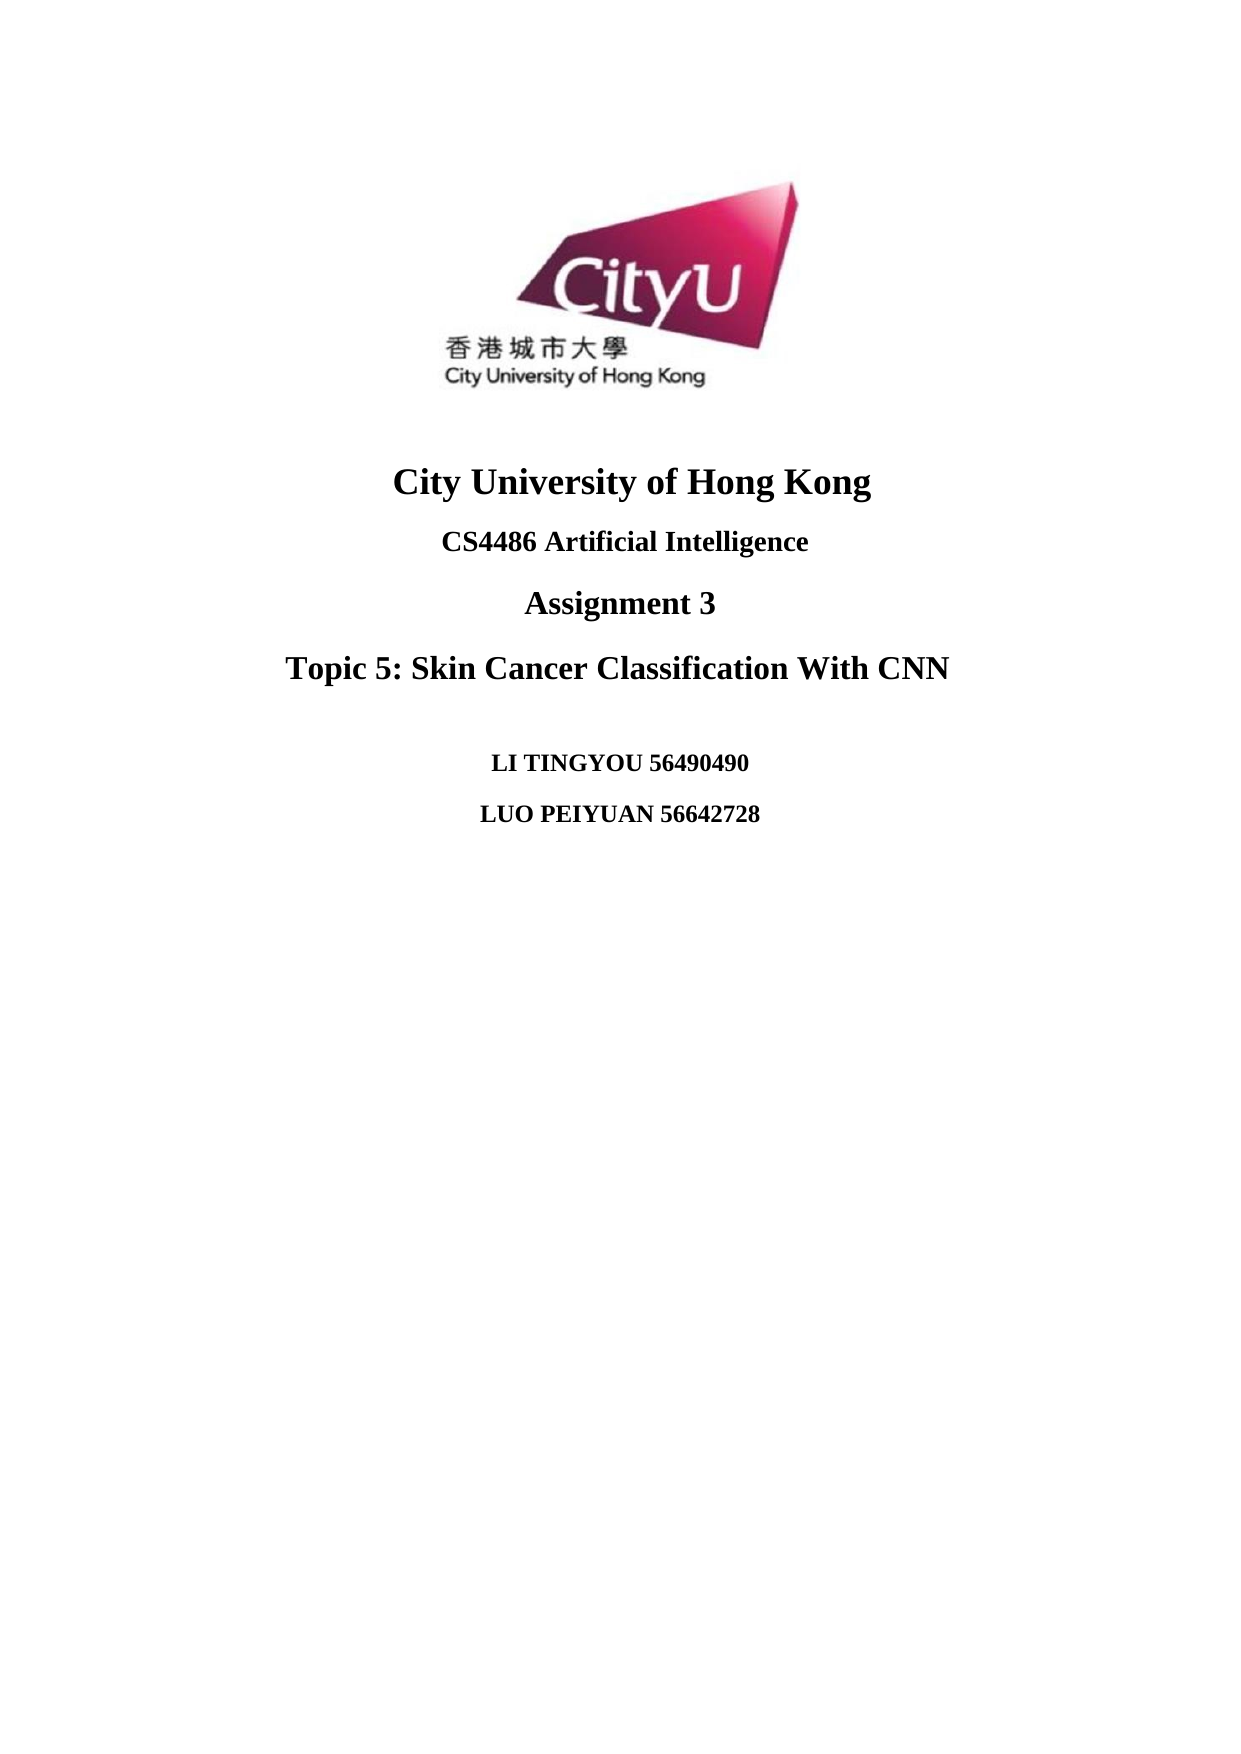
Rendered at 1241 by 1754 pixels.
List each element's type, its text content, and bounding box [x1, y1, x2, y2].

text LUO PEIYUAN 56642728 [187, 799, 1053, 828]
text City University of Hong Kong [392, 459, 1053, 503]
text CS4486 Artificial Intelligence [433, 524, 1053, 557]
picture [345, 150, 908, 421]
text Topic 5: Skin Cancer Classification With CNN [187, 648, 950, 686]
subtitle Assignment 3 [187, 583, 1052, 622]
text LI TINGYOU 56490490 [187, 748, 1053, 777]
